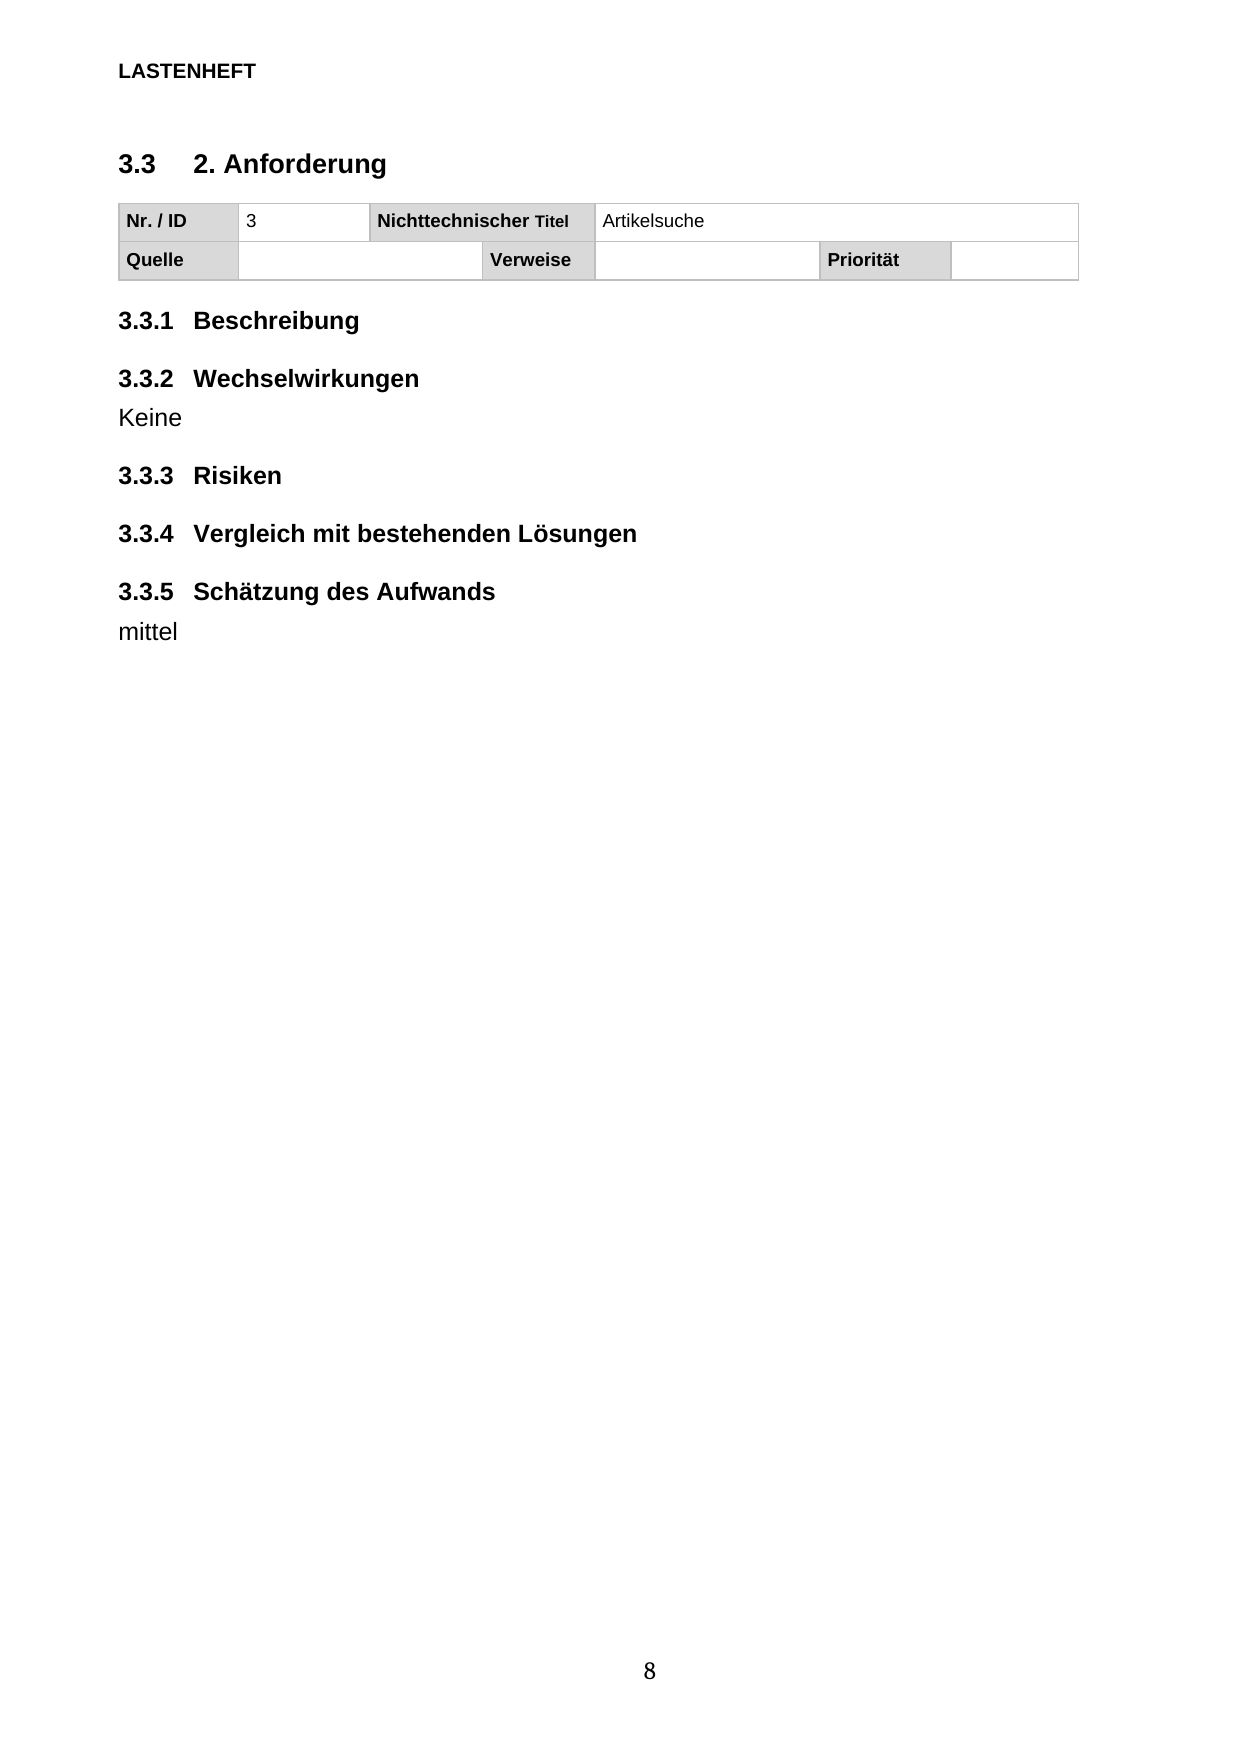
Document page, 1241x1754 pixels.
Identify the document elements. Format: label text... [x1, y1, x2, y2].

table_header Nr. / ID [120, 204, 238, 241]
table_cell [596, 242, 819, 279]
table_cell Priorität [821, 242, 950, 279]
text mittel [118, 616, 1181, 645]
text Keine [118, 403, 1181, 432]
subtitle Risiken [118, 461, 1181, 490]
subtitle Schätzung des Aufwands [118, 577, 1181, 606]
table_cell [952, 242, 1078, 279]
subtitle Wechselwirkungen [118, 364, 1181, 393]
table_cell [239, 242, 482, 279]
subtitle 2. Anforderung [118, 148, 1181, 179]
subtitle Vergleich mit bestehenden Lösungen [118, 519, 1181, 548]
subtitle Beschreibung [118, 306, 1181, 334]
table_header Artikelsuche [596, 204, 1078, 241]
table_cell Quelle [120, 242, 238, 279]
picture [109, 1661, 1241, 1754]
table_cell Verweise [483, 242, 594, 279]
table_header 3 [239, 204, 369, 241]
table_header Nichttechnischer Titel [371, 204, 594, 241]
